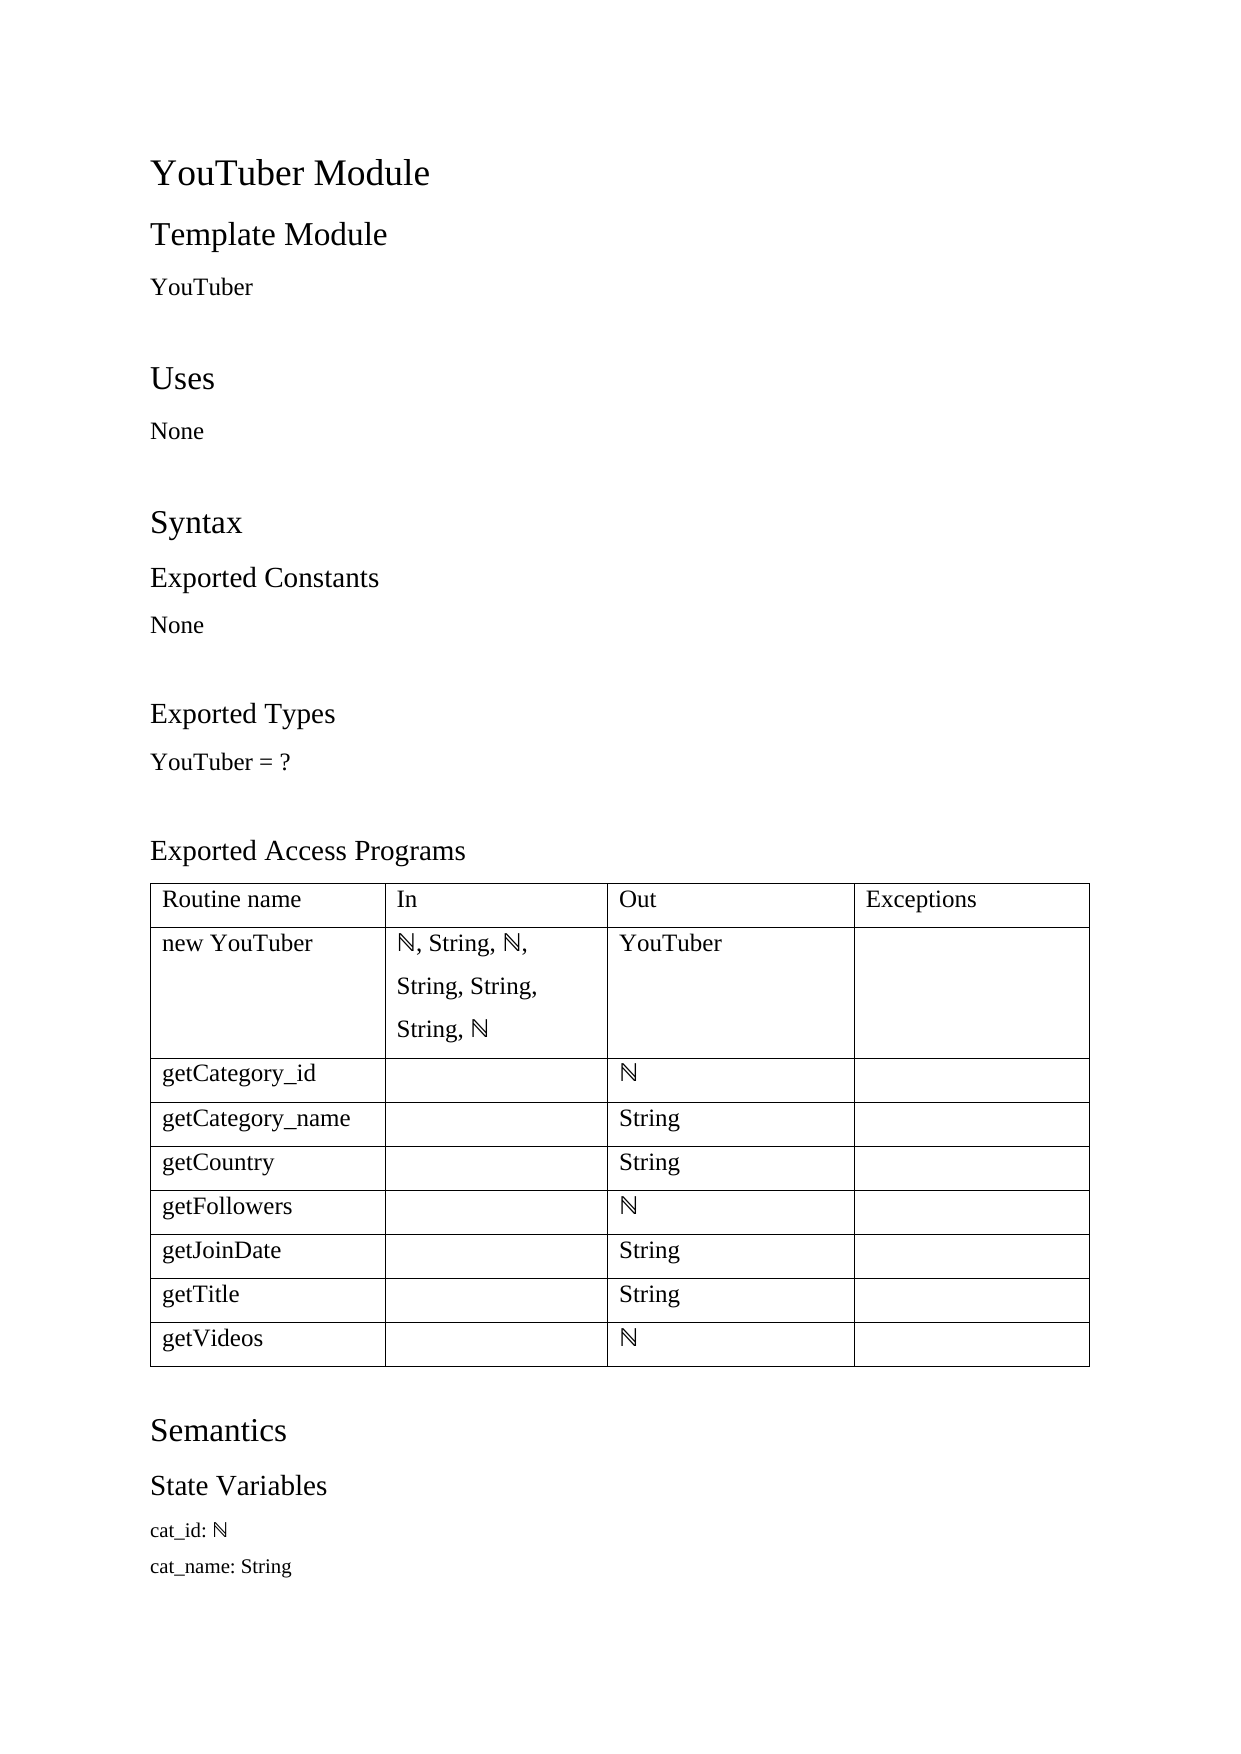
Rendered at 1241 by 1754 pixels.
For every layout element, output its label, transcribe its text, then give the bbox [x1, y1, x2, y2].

table_header Routine name [151, 884, 385, 927]
table_cell [386, 1191, 607, 1234]
table_cell [386, 1059, 607, 1102]
table_cell [855, 1059, 1089, 1102]
table_cell String [608, 1279, 854, 1322]
table_cell [855, 1147, 1089, 1190]
table_cell YouTuber [608, 928, 854, 1057]
table_cell String [608, 1235, 854, 1278]
table_cell new YouTuber [151, 928, 385, 1057]
table_cell [386, 1279, 607, 1322]
text Exported Types [150, 696, 1090, 730]
text Exported Access Programs [150, 833, 1090, 866]
table_cell [855, 1103, 1089, 1146]
table_cell [855, 1191, 1089, 1234]
table_cell ℕ, String, ℕ, String, String, String, ℕ [386, 928, 607, 1057]
table_cell String [608, 1103, 854, 1146]
text YouTuber [150, 272, 1090, 301]
table_cell getJoinDate [151, 1235, 385, 1278]
text Template Module [150, 215, 1090, 253]
text Uses [150, 358, 1090, 397]
text None [150, 610, 1090, 639]
text Semantics [150, 1410, 1090, 1448]
table_cell [386, 1103, 607, 1146]
table_cell getCountry [151, 1147, 385, 1190]
table_cell [386, 1235, 607, 1278]
table_cell [386, 1147, 607, 1190]
table_cell [855, 928, 1089, 1057]
table_cell ℕ [608, 1059, 854, 1102]
table_cell String [608, 1147, 854, 1190]
table_cell getVideos [151, 1323, 385, 1366]
table_cell getCategory_name [151, 1103, 385, 1146]
table_header Out [608, 884, 854, 927]
table_cell [855, 1323, 1089, 1366]
text Syntax [150, 502, 1090, 541]
table_cell [855, 1279, 1089, 1322]
text cat_id: ℕ [150, 1518, 1090, 1542]
table_cell getCategory_id [151, 1059, 385, 1102]
table_cell [386, 1323, 607, 1366]
table_cell [855, 1235, 1089, 1278]
table_cell ℕ [608, 1323, 854, 1366]
text None [150, 416, 1090, 445]
text YouTuber Module [150, 150, 1090, 193]
text State Variables [150, 1468, 1090, 1501]
text cat_name: String [150, 1554, 1090, 1578]
table_cell ℕ [608, 1191, 854, 1234]
table_header Exceptions [855, 884, 1089, 927]
table_cell getTitle [151, 1279, 385, 1322]
text YouTuber = ? [150, 747, 1090, 775]
table_cell getFollowers [151, 1191, 385, 1234]
table_header In [386, 884, 607, 927]
text Exported Constants [150, 560, 1090, 593]
